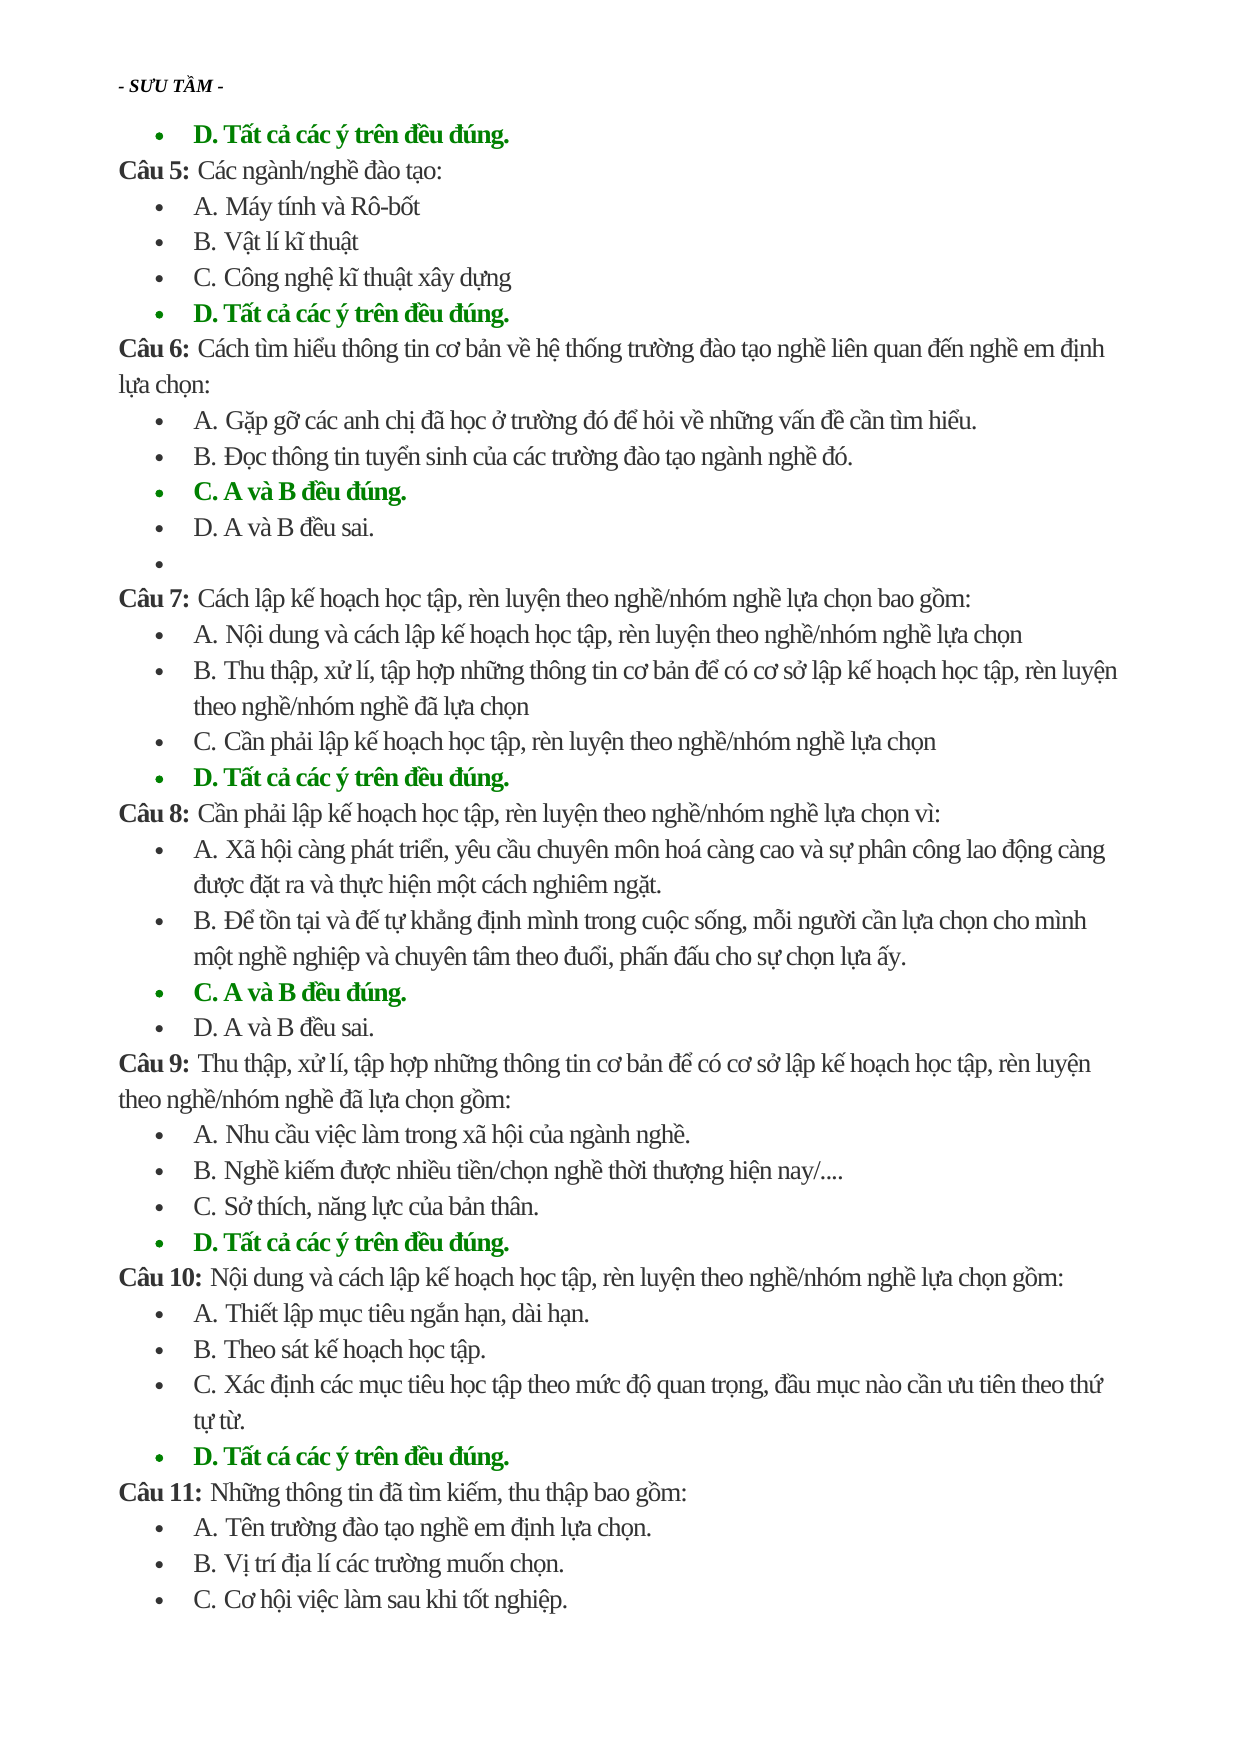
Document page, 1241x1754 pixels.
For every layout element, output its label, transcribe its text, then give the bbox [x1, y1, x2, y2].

list C. Xác định các mục tiêu học tập theo mức độ quan trọng, đầu mục nào cần ưu tiên theo thứ tự từ. [156, 1369, 1122, 1436]
list A. Nội dung và cách lập kế hoạch học tập, rèn luyện theo nghề/nhóm nghề lựa chọn [156, 618, 1122, 649]
list B. Nghề kiếm được nhiều tiền/chọn nghề thời thượng hiện nay/.... [156, 1154, 1122, 1185]
list B. Để tồn tại và đế tự khẳng định mình trong cuộc sống, mỗi người cần lựa chọn cho mình một nghề nghiệp và chuyên tâm theo đuổi, phấn đấu cho sự chọn lựa ấy. [156, 904, 1122, 971]
list B. Vị trí địa lí các trường muốn chọn. [156, 1547, 1122, 1578]
text Câu 11: Những thông tin đã tìm kiếm, thu thập bao gồm: [118, 1476, 1122, 1507]
list B. Theo sát kế hoạch học tập. [156, 1333, 1122, 1364]
list B. Thu thập, xử lí, tập hợp những thông tin cơ bản để có cơ sở lập kế hoạch học tập, rèn luyện theo nghề/nhóm nghề đã lựa chọn [156, 654, 1122, 721]
list C. Cơ hội việc làm sau khi tốt nghiệp. [156, 1583, 1122, 1614]
list D. Tất cả các ý trên đều đúng. [156, 761, 1122, 792]
list D. Tất cả các ý trên đều đúng. [156, 1226, 1122, 1257]
list A. Thiết lập mục tiêu ngắn hạn, dài hạn. [156, 1297, 1122, 1328]
list A. Gặp gỡ các anh chị đã học ở trường đó để hỏi về những vấn đề cần tìm hiểu. [156, 404, 1122, 435]
text Câu 7: Cách lập kế hoạch học tập, rèn luyện theo nghề/nhóm nghề lựa chọn bao gồm: [118, 583, 1122, 614]
list D. A và B đều sai. [156, 1011, 1122, 1042]
list D. Tất cả các ý trên đều đúng. [156, 297, 1122, 328]
text Câu 10: Nội dung và cách lập kế hoạch học tập, rèn luyện theo nghề/nhóm nghề lựa chọn gồm: [118, 1261, 1122, 1293]
list C. Công nghệ kĩ thuật xây dựng [156, 261, 1122, 292]
list C. Sở thích, năng lực của bản thân. [156, 1190, 1122, 1221]
list B. Vật lí kĩ thuật [156, 225, 1122, 256]
list D. Tất cá các ý trên đều đúng. [156, 1440, 1122, 1471]
list A. Xã hội càng phát triển, yêu cầu chuyên môn hoá càng cao và sự phân công lao động càng được đặt ra và thực hiện một cách nghiêm ngặt. [156, 833, 1122, 899]
list D. A và B đều sai. [156, 511, 1122, 542]
text Câu 5: Các ngành/nghề đào tạo: [118, 154, 1122, 185]
list D. Tất cả các ý trên đều đúng. [156, 118, 1122, 149]
list C. A và B đều đúng. [156, 475, 1122, 507]
text Câu 8: Cần phải lập kế hoạch học tập, rèn luyện theo nghề/nhóm nghề lựa chọn vì: [118, 797, 1122, 828]
list A. Máy tính và Rô-bốt [156, 189, 1122, 221]
list C. A và B đều đúng. [156, 976, 1122, 1007]
list B. Đọc thông tin tuyển sinh của các trường đào tạo ngành nghề đó. [156, 440, 1122, 471]
list A. Nhu cầu việc làm trong xã hội của ngành nghề. [156, 1118, 1122, 1150]
list C. Cần phải lập kế hoạch học tập, rèn luyện theo nghề/nhóm nghề lựa chọn [156, 726, 1122, 757]
text Câu 9: Thu thập, xử lí, tập hợp những thông tin cơ bản để có cơ sở lập kế hoạch học tập, rèn luyện theo nghề/nhóm nghề đã lựa chọn gồm: [118, 1047, 1122, 1114]
list A. Tên trường đào tạo nghề em định lựa chọn. [156, 1512, 1122, 1543]
text Câu 6: Cách tìm hiểu thông tin cơ bản về hệ thống trường đào tạo nghề liên quan đến nghề em định lựa chọn: [118, 332, 1122, 399]
